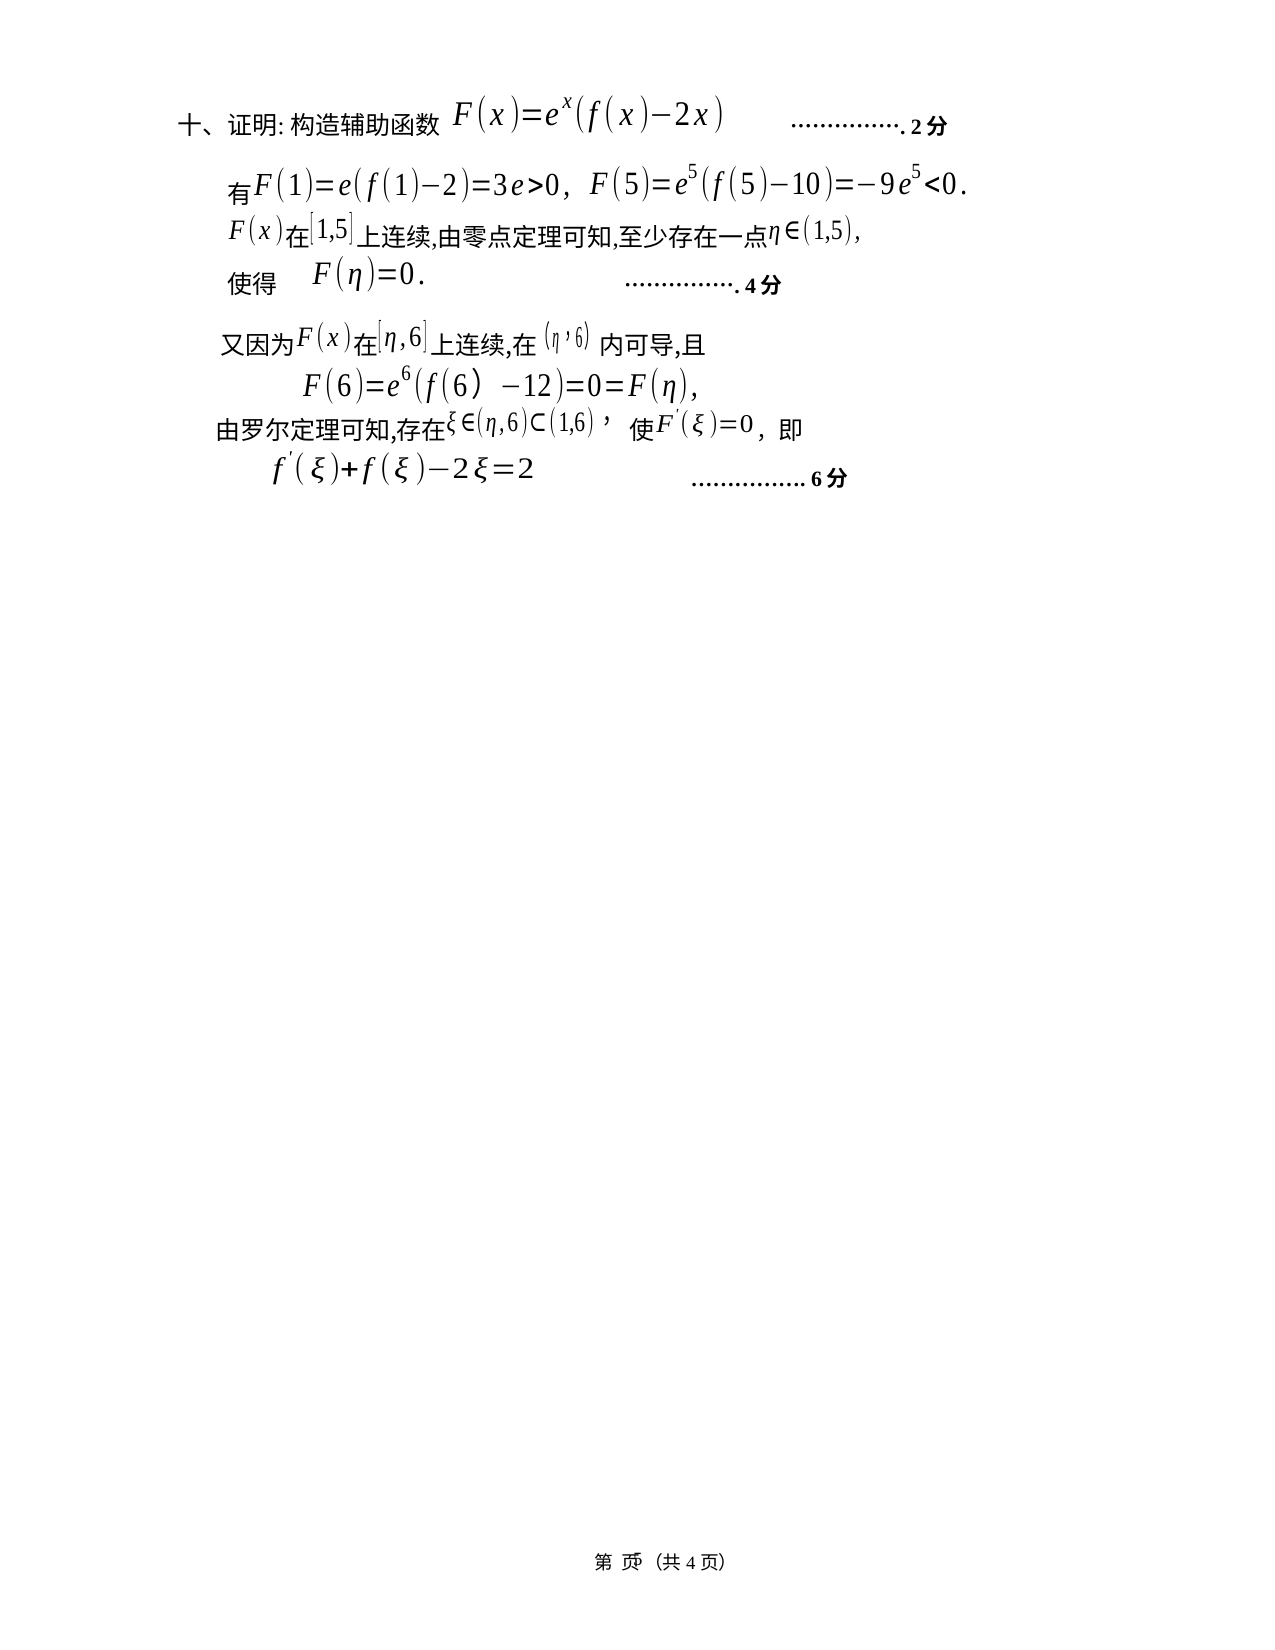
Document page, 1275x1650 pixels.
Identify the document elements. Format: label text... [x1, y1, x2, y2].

text 由罗尔定理可知,存在 使，即 [177, 406, 1098, 447]
text 又因为在上连续,在内可导,且 [177, 318, 1098, 361]
text ……………. 6分 [227, 447, 1098, 492]
text 十、证明: 构造辅助函数 ……………. 2分 [177, 89, 1098, 142]
text 有 [177, 160, 1098, 211]
text 在上连续,由零点定理可知,至少存在一点 [177, 211, 1098, 254]
text 使得 ……………. 4分 [227, 254, 1098, 300]
